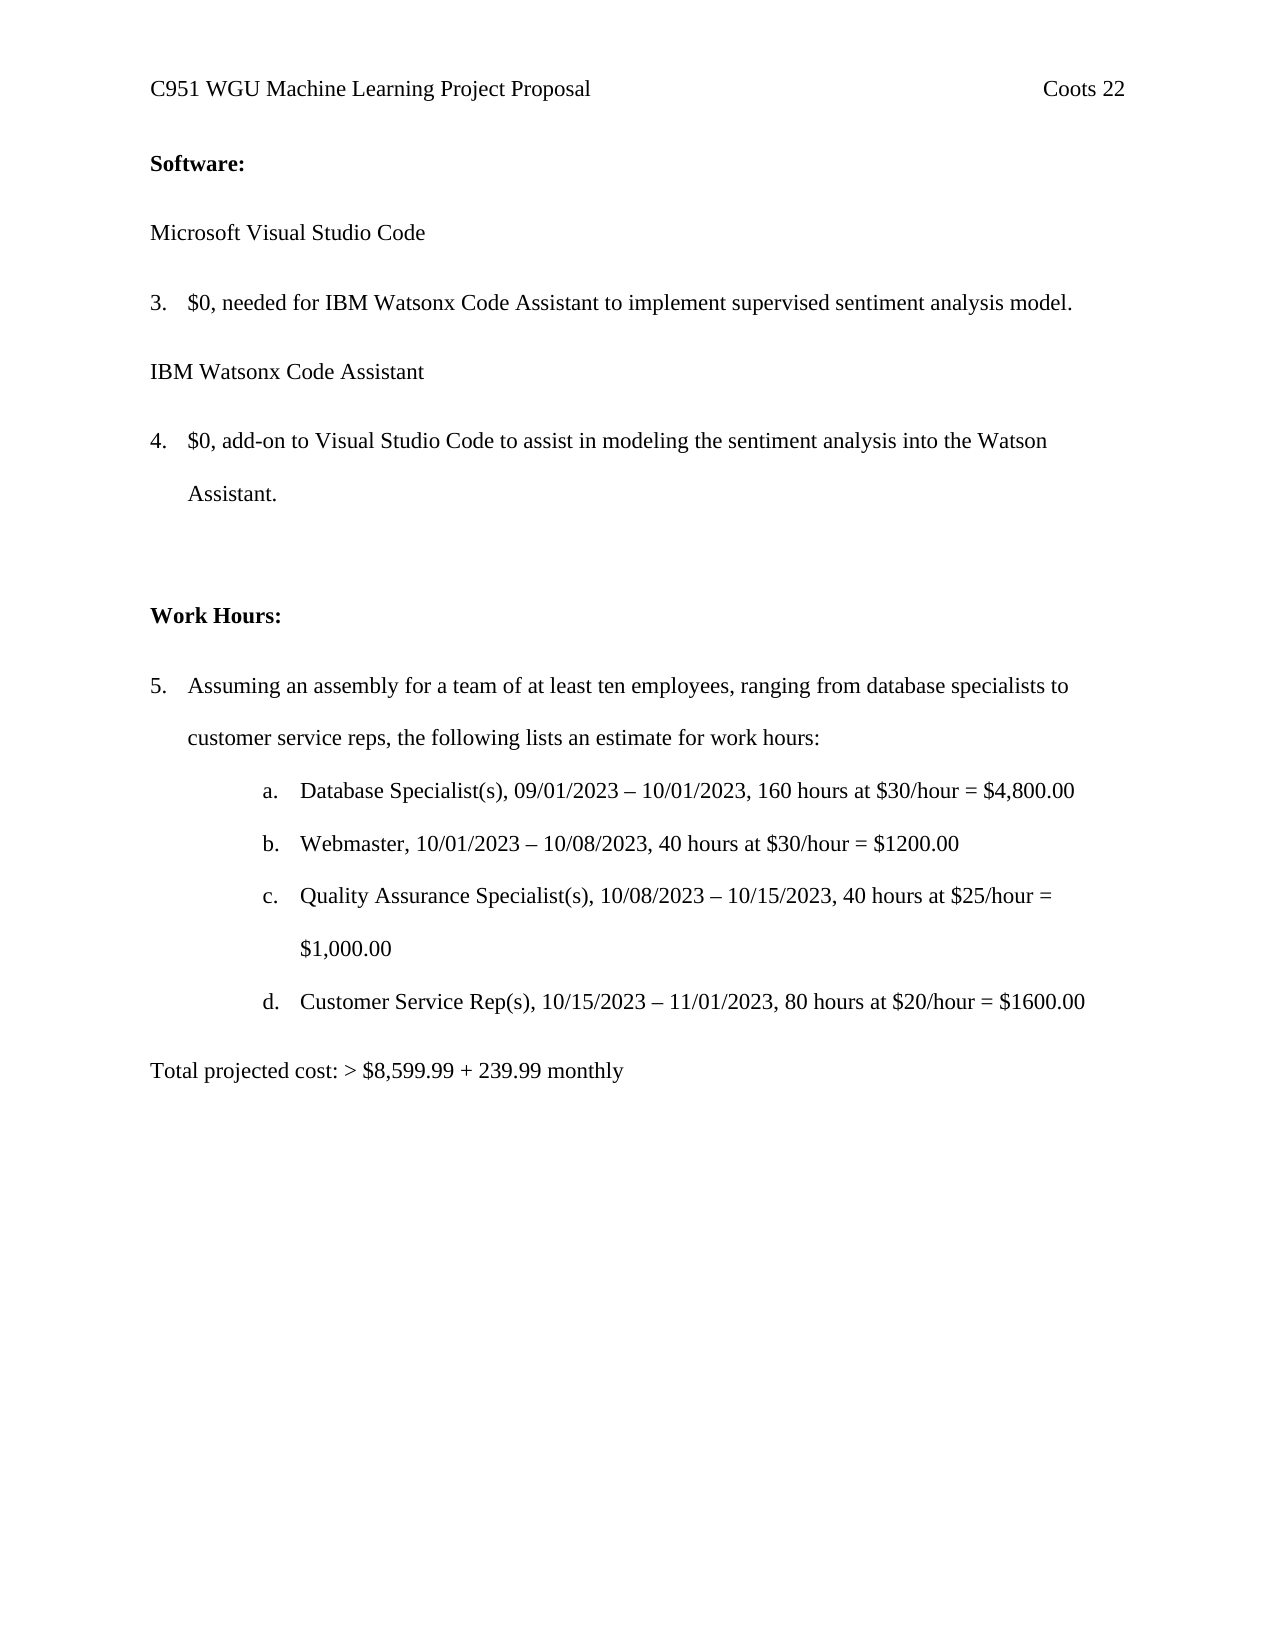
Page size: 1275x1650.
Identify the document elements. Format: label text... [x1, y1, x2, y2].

list Database Specialist(s), 09/01/2023 – 10/01/2023, 160 hours at $30/hour = $4,800.00 [262, 777, 1125, 803]
list Quality Assurance Specialist(s), 10/08/2023 – 10/15/2023, 40 hours at $25/hour = $1,000.00 [262, 882, 1125, 962]
list Customer Service Rep(s), 10/15/2023 – 11/01/2023, 80 hours at $20/hour = $1600.00 [262, 988, 1125, 1014]
list $0, add-on to Visual Studio Code to assist in modeling the sentiment analysis into the Watson Assistant. [150, 427, 1125, 507]
text Microsoft Visual Studio Code [150, 219, 1125, 246]
text IBM Watsonx Code Assistant [150, 358, 1125, 384]
list Assuming an assembly for a team of at least ten employees, ranging from database specialists to customer service reps, the following lists an estimate for work hours: [150, 672, 1125, 751]
list $0, needed for IBM Watsonx Code Assistant to implement supervised sentiment analysis model. [150, 289, 1125, 315]
text Work Hours: [150, 602, 1125, 629]
text Total projected cost: > $8,599.99 + 239.99 monthly [150, 1057, 1125, 1084]
list Webmaster, 10/01/2023 – 10/08/2023, 40 hours at $30/hour = $1200.00 [262, 830, 1125, 856]
text Software: [150, 150, 1125, 176]
